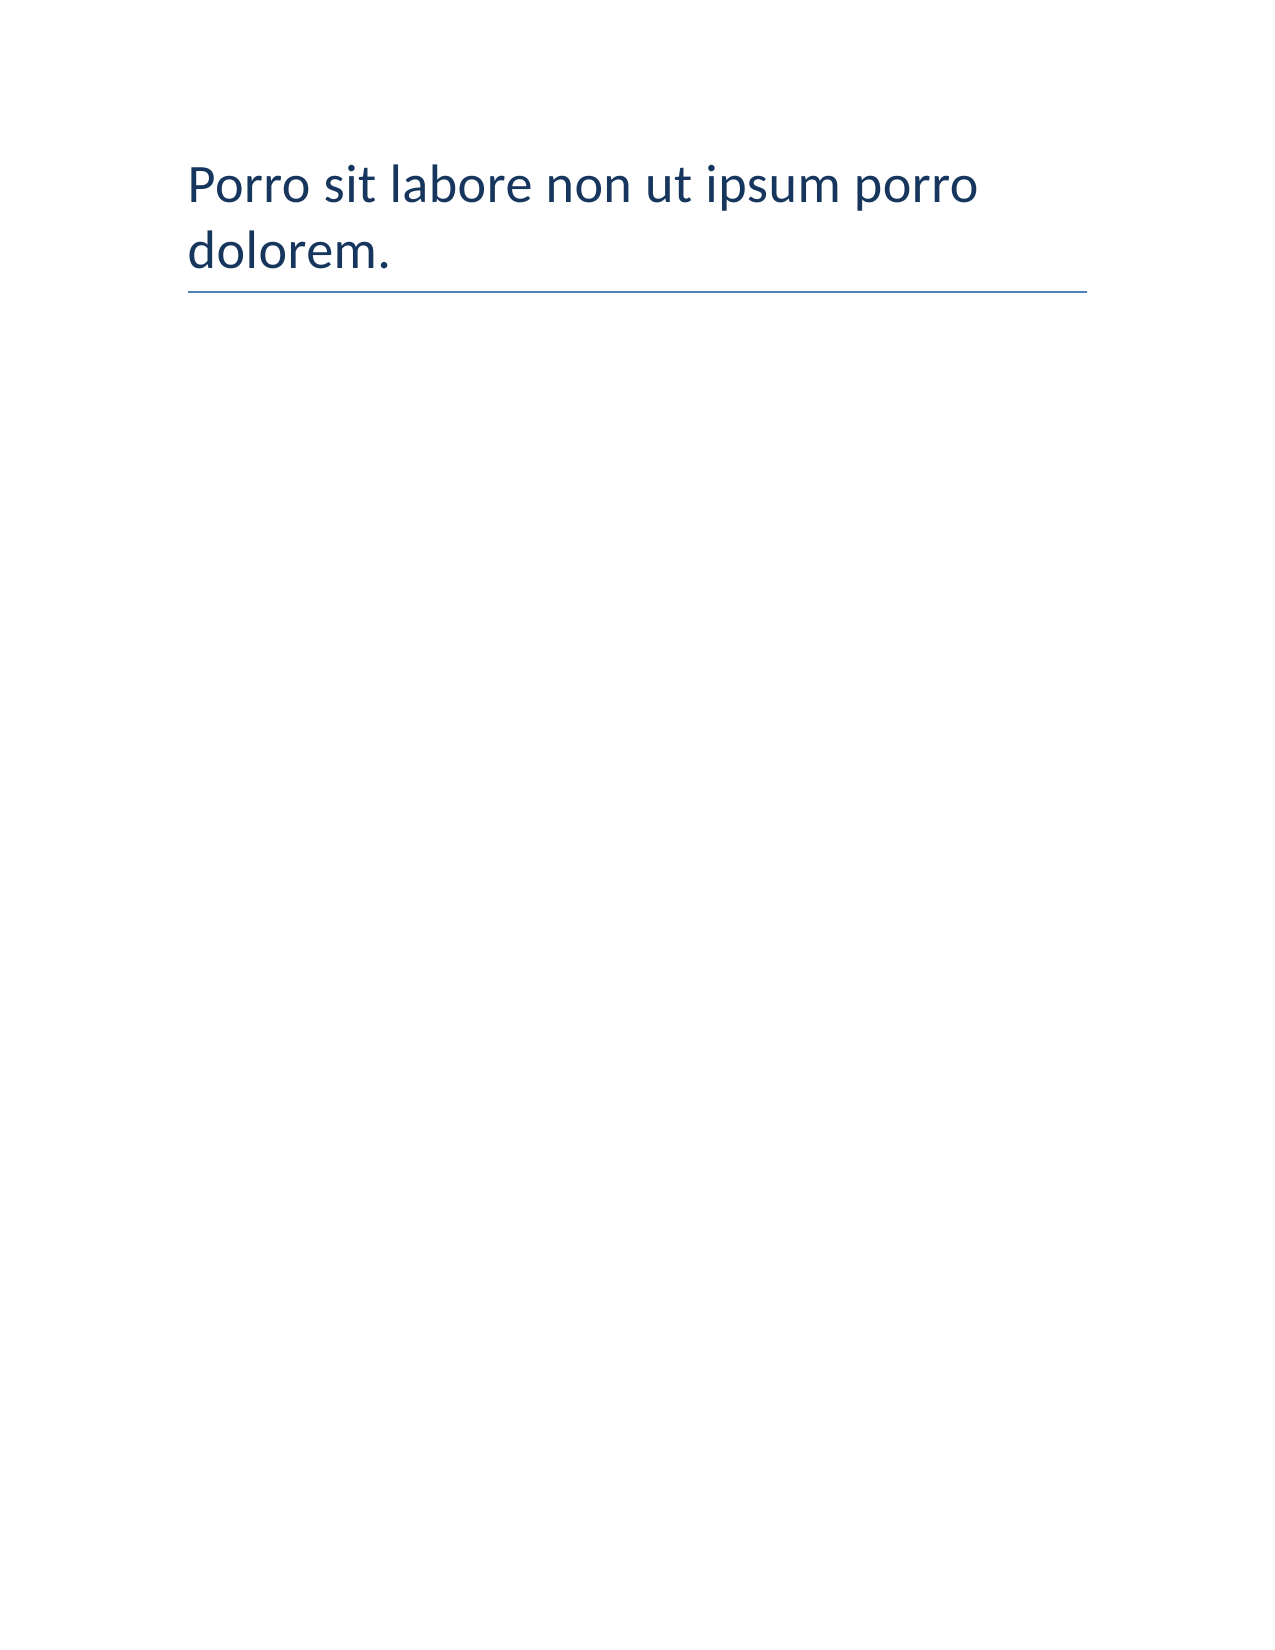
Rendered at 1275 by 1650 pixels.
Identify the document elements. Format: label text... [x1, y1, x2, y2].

title Porro sit labore non ut ipsum porro dolorem. [187, 150, 1087, 293]
